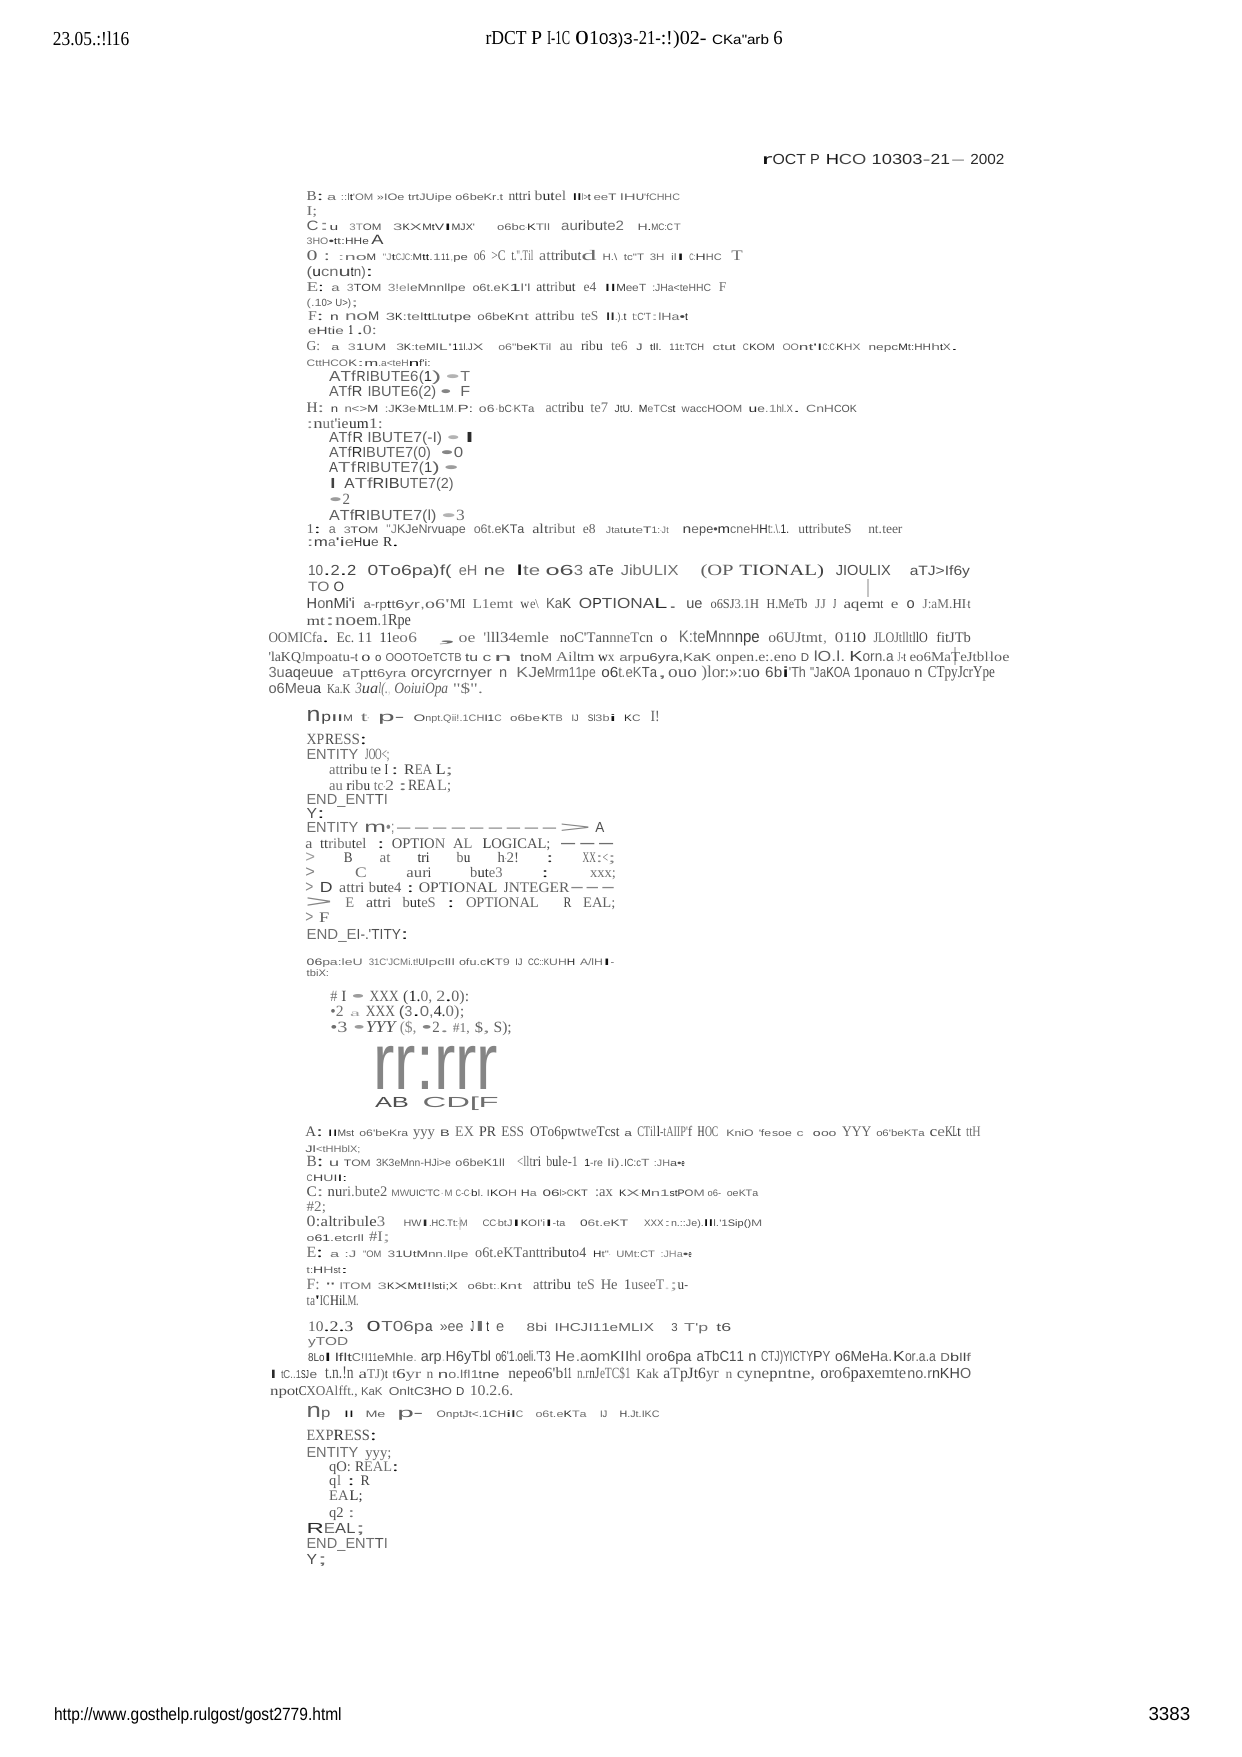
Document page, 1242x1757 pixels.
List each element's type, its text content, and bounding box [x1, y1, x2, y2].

text B: u TOM 3K3eMnn-HJi>e o6beK1ll <lltri bule-1 1-re li).IC:cT :JHa•e CHUII: [306, 1154, 685, 1185]
text ENTITY yyy; qO: REAL: ql : R EAL; [306, 1446, 404, 1503]
text 06pa:leU 31C'JCMi.t!Ulpclll ofu.cKT9 IJ CC::KUHH A/lHI-tbiX: [306, 957, 614, 978]
text H: n n<>M :JK3e-MtL1M.P: o6·bC-KTa actribu te7 JtU. MeTCst waccHOOM ue.1hl.X. CnHCOK :nut'ieum1: [306, 400, 857, 431]
text G: a 31UM 3K:teMlL'11l.JX o6"beKTil au ribu te6 J tll. 11t:TCH ctut CKOM OOnt'IC:C-KHX nepcMt:HHhtX. CttHCOK:m.a<teHnf'i: [306, 338, 959, 369]
text 10.2.2 0To6pa)f( eH ne lte o63 aTe JibULIX (OP TIONAL) JIOULIX aTJ>If6y TO O [308, 561, 970, 594]
text ENTITY JOO<; [306, 747, 394, 762]
text E: a :J "OM 31UtMnn.llpe o6t.eKTanttributo4 Ht"- UMt:CT :JHa•e t:HHst: [306, 1245, 692, 1277]
text au ribu tc-2 :REAL; [329, 778, 1202, 793]
text END_EI-.'TITY: [306, 926, 411, 942]
text HonMi'i a-rptt6yr,o6'MI L1emt we\ KaK OPTIONAL. ue o6SJ3.1H H.MeTb JJ J aqemt e o J:aM.HI-t mt:noem.1Rpe [306, 594, 970, 629]
text END_ENTTI Y: [306, 793, 407, 821]
text AB CD[F [375, 1094, 1202, 1111]
text 0:altribule3 HWI.HC.Tt:-M CC-btJIKOI'iI-ta 06t.eKT XXX:n.::Je).lll.'1Sip()M o61.etcrll #I; [306, 1214, 762, 1245]
text ATfRIBUTE7(l) •3 [329, 508, 1202, 523]
text np II Me p- OnptJt<.1CHilC o6t.eKTa IJ H.Jt.IKC EXPRESS: [306, 1399, 659, 1445]
text E: a 3TOM 3!eleMnnllpe o6t.eK1l'l attribut e4 IIMeeT :JHa<teHHC F (.10> U>); [306, 279, 727, 310]
text 8Lol lfltC!I11eMhle. arp.H6yTbl o6'1.oeli.'T3 He.aomKIIhl oro6pa aTbC11 n CTJ)YICTYPY o6MeHa.Kor.a.a Dbllf l tC..1SJe­ t.n.!n aTJ)t t6yr n no.lfl1tne nepeo6'b11 n.rnJeTC$1 Kak aTpJt6yr n cynepntne, oro6paxemteno.rnKHO npotCXOAlfft., KaK OnltC3HO D 10.2.6. [270, 1348, 971, 1399]
text q2 : REAL; END_ENTTI Y; [306, 1504, 410, 1568]
text OOMICfa. Ec. 11 11eo6 ,oe 'lll34emle noC'TannneTcn o K:teMnnnpe o6UJtmt, 0110 JLOJtlltllO fitJTb [268, 629, 1202, 646]
text attribu te I : REA L; [329, 762, 1202, 778]
text npllM t- p- Onpt.Qii!.1CHI1C o6be-KTB IJ Sl3bi KC I!XPRESS: [306, 702, 660, 747]
text 0 : :noM "JtCJC:Mtt.111,pe o6 >C t.".Til attributd H.\ tc"T 3H ilI C:HHC T (ucnutn): [306, 247, 743, 279]
text ATfR IBUTE6(2) • F [329, 384, 1202, 400]
text •2 a XXX (3.0,4.0); [330, 1004, 1202, 1019]
text o6Meua Ka.K 3ual(., OoiuiOpa "$". [268, 680, 1202, 697]
text B: a ::lt'OM »IOe trtJUipe o6beKr.t nttri butel lll>t eeT lHU'fCHHC I; [306, 187, 681, 219]
text # I • XXX (1.0, 2.0): [330, 987, 1202, 1004]
text ATfRIBUTE6(1) •T [329, 369, 1202, 384]
text F: " lTOM 3KXMtl!lsti;X o6bt:.Knt attribu teS He 1useeT.;u-ta'ICHil.M. [306, 1277, 688, 1308]
text ENTITY m•;---------> A [306, 821, 605, 836]
text •3 •YYY ($, •2. #1, $, S); [330, 1019, 1202, 1036]
text A: IIMst o6'beKra yyy B EX PR ESS OTo6pwtweTcst a CTill-tAIIP'f HOC KniO 'fesoe c ooo YYY o6'beKTa ceKLt ttH Jl<tHHblX; [305, 1122, 981, 1154]
text rOCT P HCO 10303-21- 2002 [762, 151, 1202, 168]
text 10.2.3 0T06pa »ee JIt e 8bi IHCJI11eMLIX 3 T'p t6 yTOD [308, 1318, 731, 1348]
text F: n noM 3K:telttLtutpe o6beKnt attribu teS ll.).t t:C'T:lHa•t eHtie 1 .0: [308, 310, 688, 337]
text 'laKQJmpoatu-t o o OOOTOeTCTB tu c n tnoM Ailtm wx arpu6yra,KaK onpen.e:.eno D lO.l. Korn.a J-t eo6MaTeJtbl-loe [268, 647, 1202, 664]
text a ttributel : OPTION AL LOGICAL; --- > B at tri bu h-2! : XX:<; > C auri bute3 : xxx; > D attri bute4 : OPTIONAL JNTEGER---> E attri buteS : OPTIONAL R EAL; > F [305, 836, 616, 926]
text C:u 3TOM 3KXMtVIMJX' o6bc-KTll auribute2 H.MC:CT 3HO•tt:HHe A [306, 219, 681, 247]
text 3uaqeuue aTptt6yra orcyrcrnyer n KJeMrm11pe o6t.eKTa,ouo )lor:»:uo 6bi'Th "JaKOA 1ponauo n CTpyJcrYpe [268, 664, 1202, 680]
text ATfRIBUTE7(1) • I ATfRIBUTE7(2) •2 [329, 460, 468, 508]
text ATfR IBUTE7(-I) • I ATfRIBUTE7(0) •0 [329, 431, 477, 460]
text C: nuri.bute2 MWUIC'TC·M C-C-bl. IKOH Ha 06l>CKT :ax KX-Mn1stPOM o6- oeKTa #2; [306, 1185, 759, 1214]
text 1: a 3TOM "JKJeNrvuape o6t.eKTa altribut e8 JtatuteT1:-Jt nepe•mcneHHt:.\.1. uttributeS nt.teer :ma'ieHue R. [306, 523, 903, 549]
